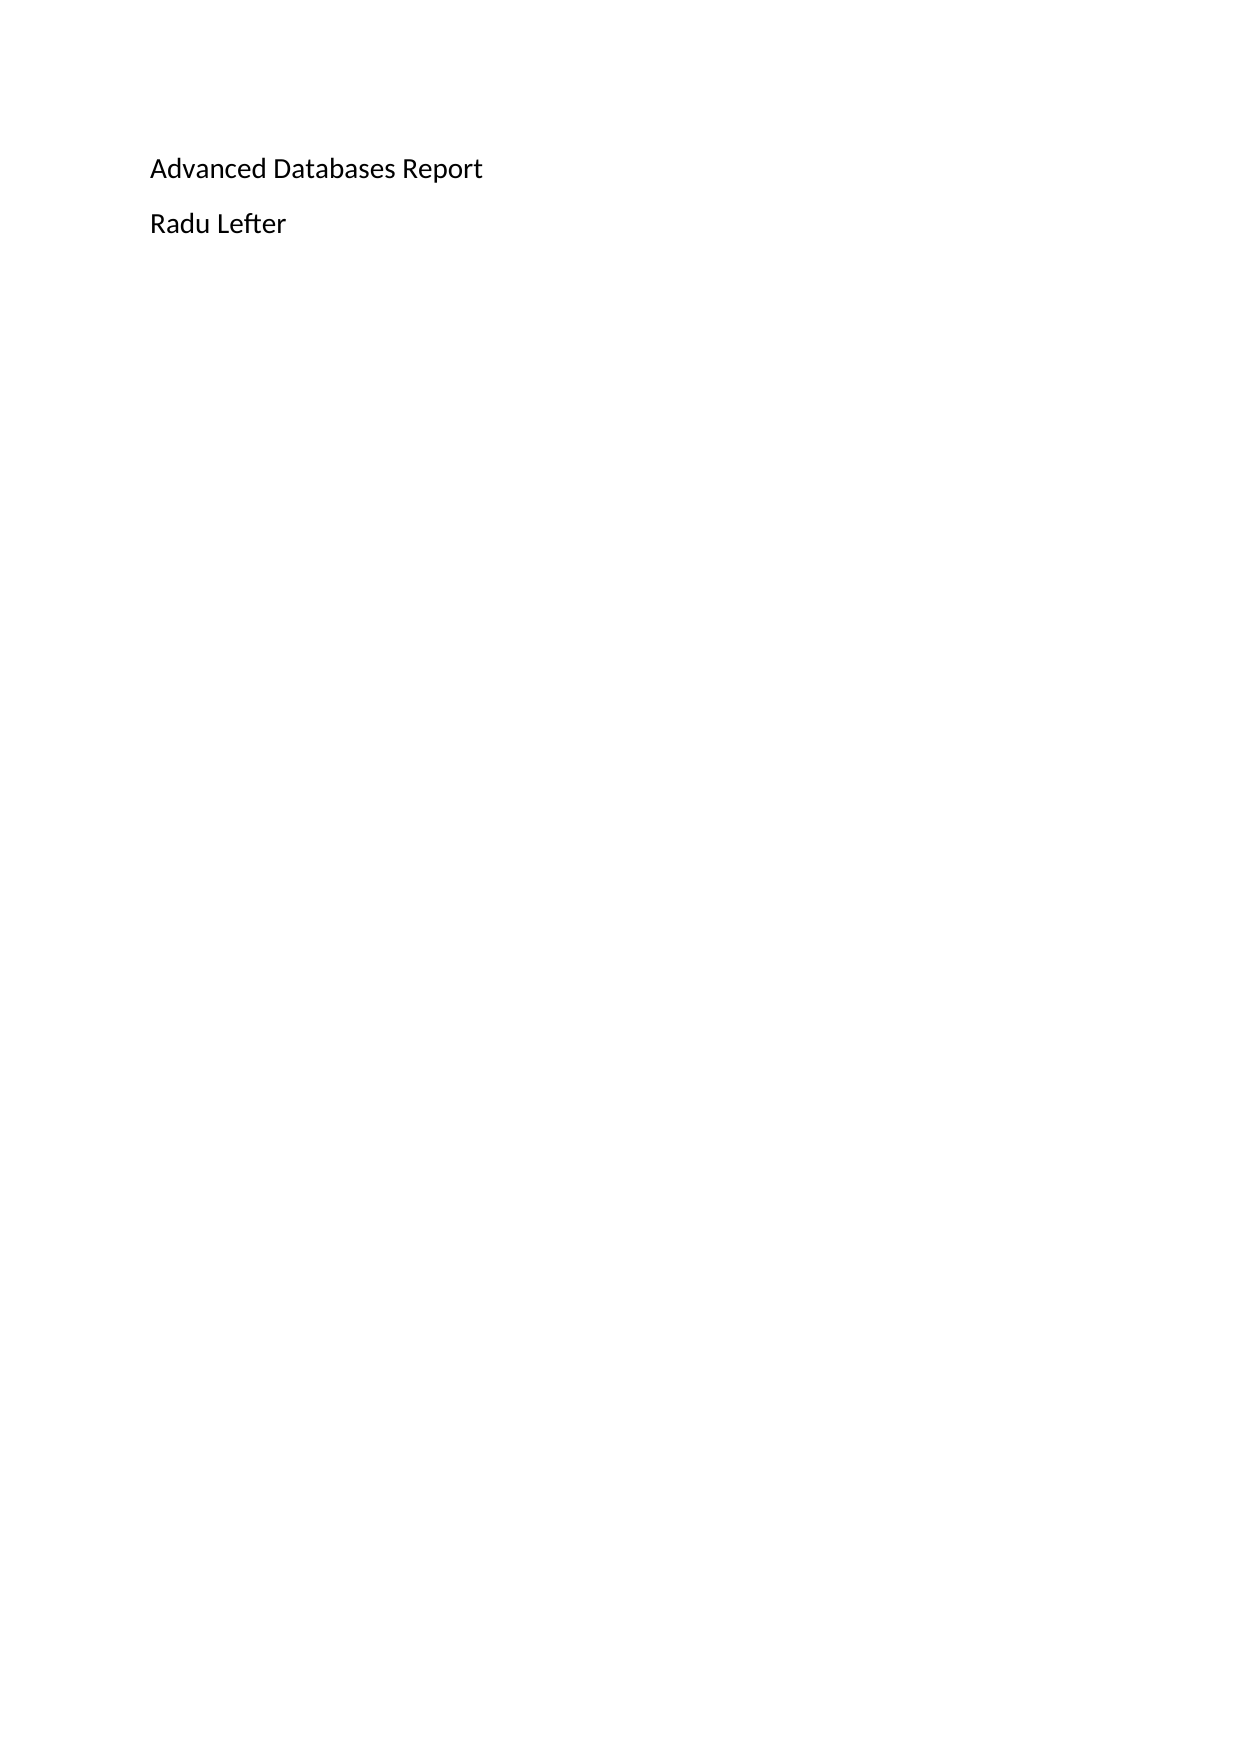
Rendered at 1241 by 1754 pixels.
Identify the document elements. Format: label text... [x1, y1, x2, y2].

text Radu Lefter [150, 205, 1090, 241]
text Advanced Databases Report [150, 150, 1090, 186]
